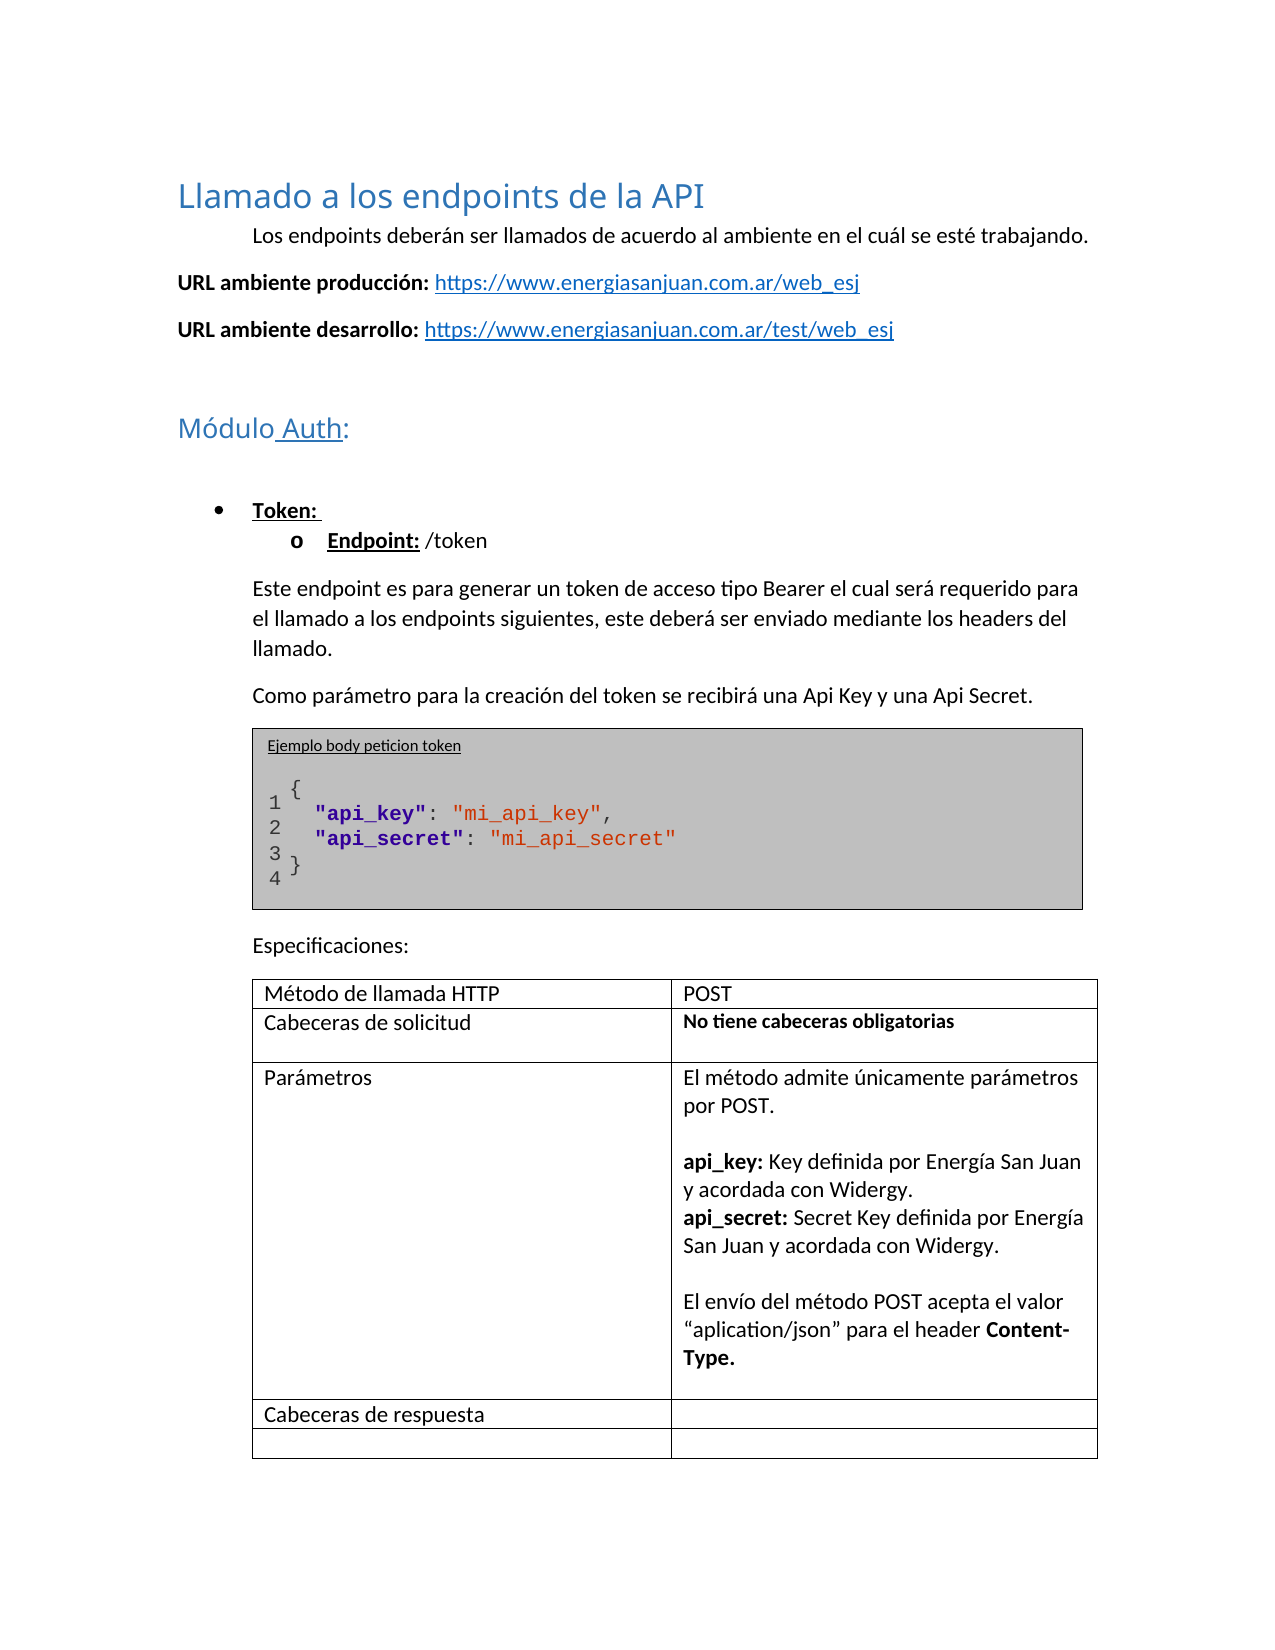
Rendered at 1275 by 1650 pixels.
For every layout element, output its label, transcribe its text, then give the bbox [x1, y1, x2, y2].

table_cell Parámetros [253, 1063, 671, 1399]
table_cell [672, 1429, 1097, 1457]
table_cell Cabeceras de respuesta [253, 1400, 671, 1428]
list Endpoint: /token [290, 526, 1098, 555]
table_header POST [672, 980, 1097, 1007]
text Los endpoints deberán ser llamados de acuerdo al ambiente en el cuál se esté trabajando. [177, 222, 1098, 249]
table_header Método de llamada HTTP [253, 980, 671, 1007]
subtitle Llamado a los endpoints de la API [177, 173, 1098, 218]
text URL ambiente desarrollo: https://www.energiasanjuan.com.ar/test/web_esj [177, 315, 1098, 343]
table_cell El método admite únicamente parámetros por POST. api_key: Key definida por Energía San Juan y acordada con Widergy. api_secret: Secret Key definida por Energía San Juan y acordada con Widergy. El envío del método POST acepta el valor “aplication/json” para el header Content-Type. [672, 1063, 1097, 1399]
table_cell [253, 1429, 671, 1457]
subtitle Módulo Auth: [177, 409, 1098, 446]
table_cell Cabeceras de solicitud [253, 1009, 671, 1062]
table_cell [672, 1400, 1097, 1428]
text Especificaciones: [252, 932, 1098, 959]
text Como parámetro para la creación del token se recibirá una Api Key y una Api Secret. [252, 681, 1098, 709]
table_cell No tiene cabeceras obligatorias [672, 1009, 1097, 1062]
text URL ambiente producción: https://www.energiasanjuan.com.ar/web_esj [177, 268, 1098, 296]
list Token: [215, 496, 1098, 524]
text Este endpoint es para generar un token de acceso tipo Bearer el cual será requerido para el llamado a los endpoints siguientes, este deberá ser enviado mediante los headers del llamado. [252, 574, 1098, 662]
